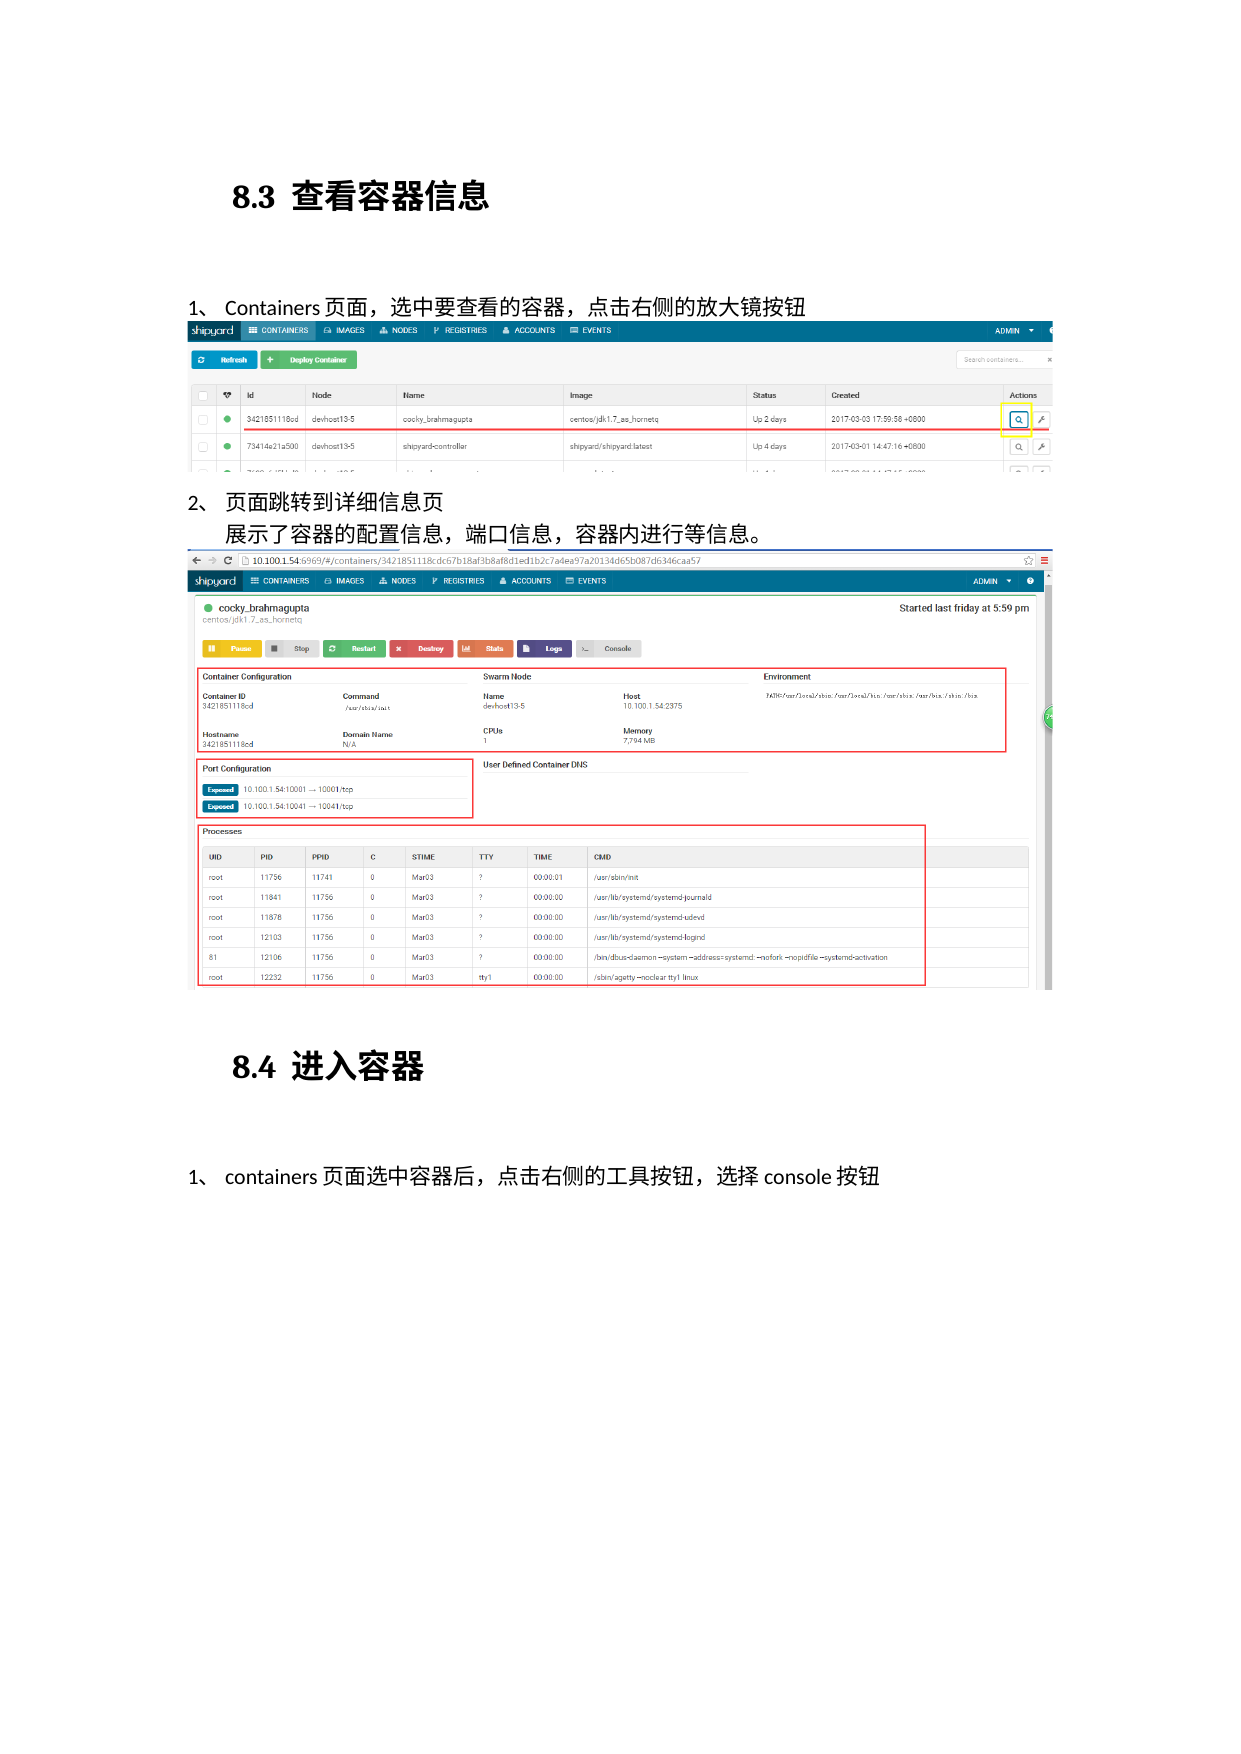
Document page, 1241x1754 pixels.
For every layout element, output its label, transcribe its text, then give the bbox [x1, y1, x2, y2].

subtitle 查看容器信息 [232, 162, 1053, 227]
picture [187, 343, 1053, 472]
list containers页面选中容器后，点击右侧的工具按钮，选择console按钮 [187, 1158, 1053, 1191]
list 展示了容器的配置信息，端口信息，容器内进行等信息。 [225, 517, 1053, 549]
picture [241, 321, 315, 340]
list 页面跳转到详细信息页 [187, 484, 1053, 517]
subtitle 进入容器 [232, 1031, 1053, 1096]
list Containers页面，选中要查看的容器，点击右侧的放大镜按钮 [187, 289, 1053, 321]
picture [187, 549, 1053, 990]
